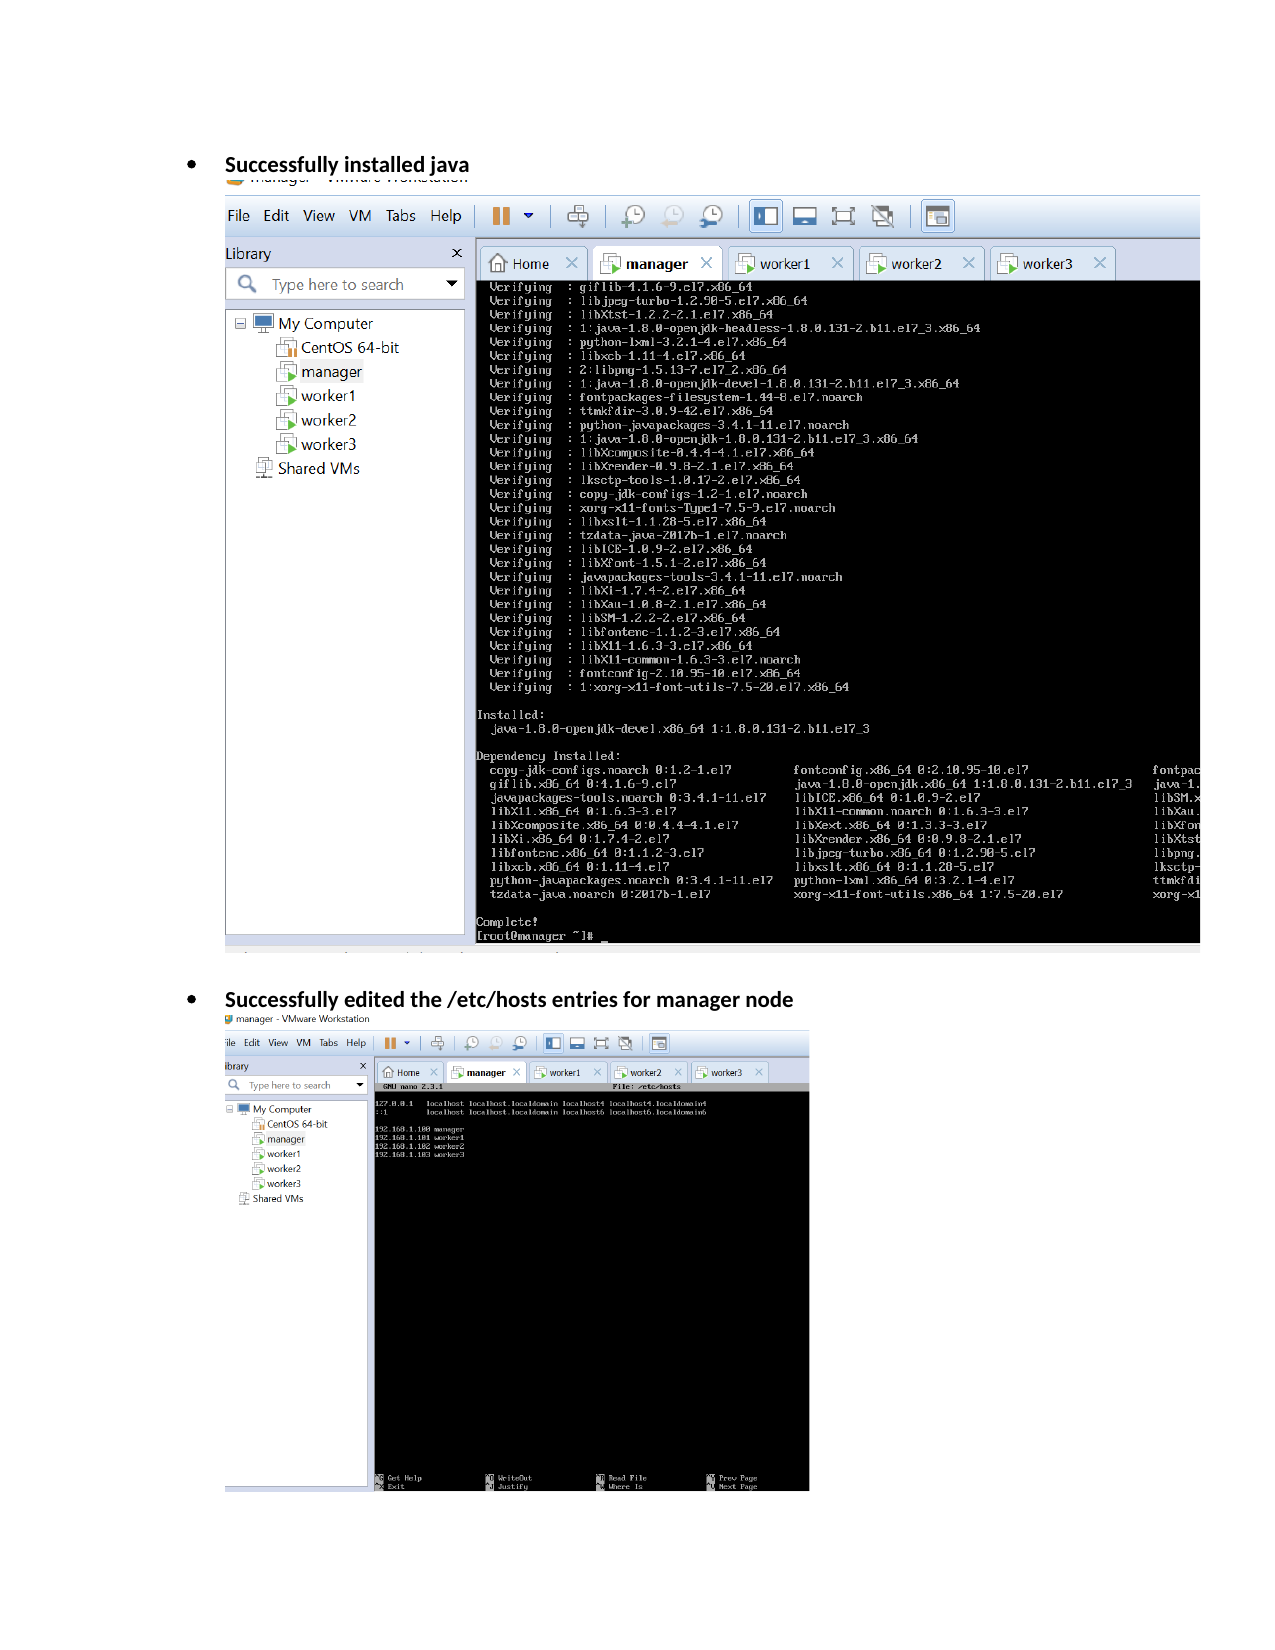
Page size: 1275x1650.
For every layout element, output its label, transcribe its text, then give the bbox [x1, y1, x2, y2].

picture [225, 180, 1200, 953]
list Successfully installed java [187, 150, 1125, 178]
list Successfully edited the /etc/hosts entries for manager node [187, 985, 1125, 1013]
picture [225, 1015, 810, 1492]
